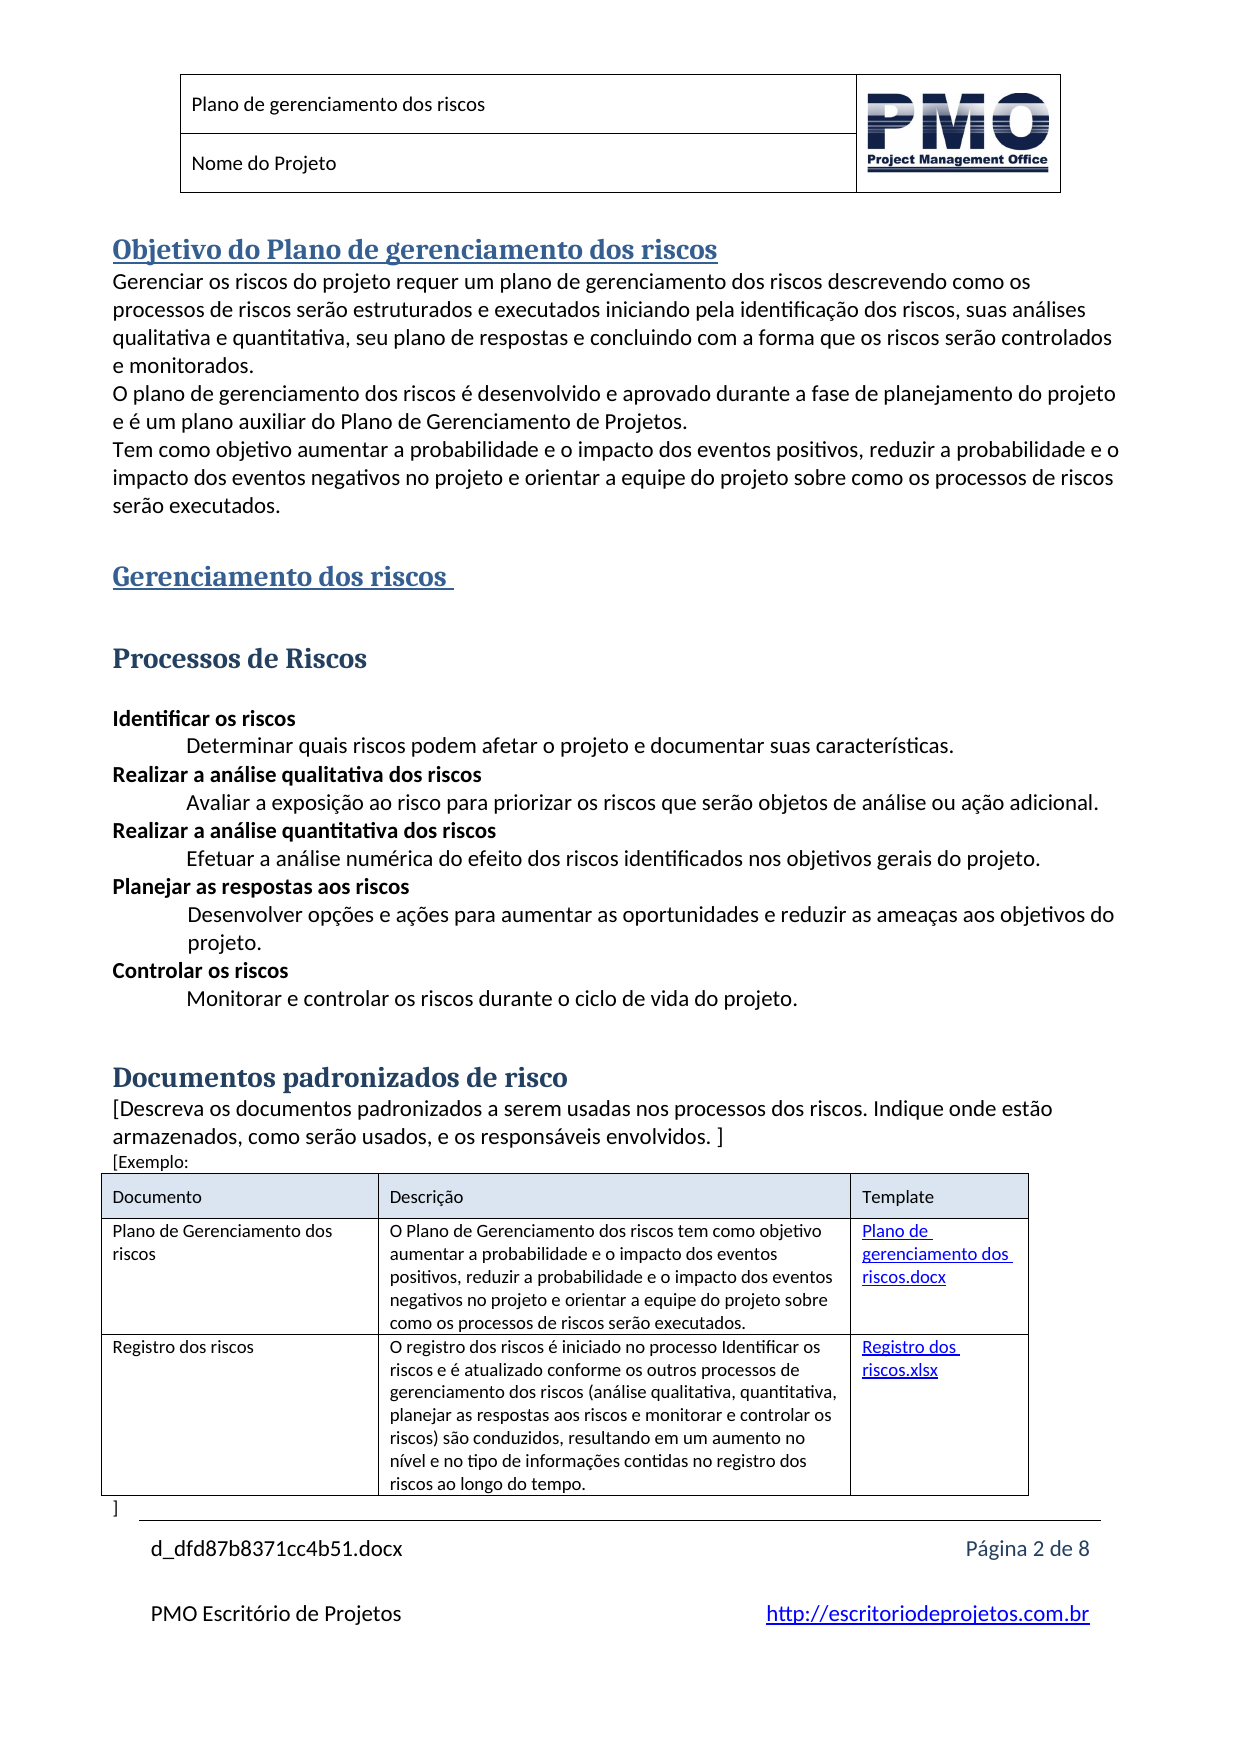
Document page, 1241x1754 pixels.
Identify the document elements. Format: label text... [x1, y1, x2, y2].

text Determinar quais riscos podem afetar o projeto e documentar suas características. [112, 732, 1128, 760]
text Realizar a análise qualitativa dos riscos [112, 760, 1128, 788]
text Realizar a análise quantitativa dos riscos [112, 816, 1128, 844]
text Identificar os riscos [112, 704, 1128, 732]
text Desenvolver opções e ações para aumentar as oportunidades e reduzir as ameaças aos objetivos do projeto. [187, 900, 1128, 956]
text Efetuar a análise numérica do efeito dos riscos identificados nos objetivos gerais do projeto. [112, 844, 1128, 872]
subtitle Documentos padronizados de risco [112, 1061, 1128, 1094]
table_cell O registro dos riscos é iniciado no processo Identificar os riscos e é atualizado conforme os outros processos de gerenciamento dos riscos (análise qualitativa, quantitativa, planejar as respostas aos riscos e monitorar e controlar os riscos) são conduzidos, resultando em um aumento no nível e no tipo de informações contidas no registro dos riscos ao longo do tempo. [379, 1335, 850, 1495]
text O plano de gerenciamento dos riscos é desenvolvido e aprovado durante a fase de planejamento do projeto e é um plano auxiliar do Plano de Gerenciamento de Projetos. [112, 379, 1128, 435]
text ] [112, 1496, 1128, 1519]
text Gerenciar os riscos do projeto requer um plano de gerenciamento dos riscos descrevendo como os processos de riscos serão estruturados e executados iniciando pela identificação dos riscos, suas análises qualitativa e quantitativa, seu plano de respostas e concluindo com a forma que os riscos serão controlados e monitorados. [112, 267, 1128, 379]
table_cell Registro dos riscos [102, 1335, 378, 1495]
subtitle Processos de Riscos [112, 642, 1128, 676]
text Controlar os riscos [112, 956, 1128, 984]
table_header Template [851, 1174, 1028, 1218]
table_cell Plano de gerenciamento dos riscos.docx [851, 1219, 1028, 1334]
subtitle Objetivo do Plano de gerenciamento dos riscos [112, 233, 1128, 267]
text Planejar as respostas aos riscos [112, 872, 1128, 900]
table_cell Registro dos riscos.xlsx [851, 1335, 1028, 1495]
text [Exemplo: [112, 1150, 1128, 1173]
table_header Documento [102, 1174, 378, 1218]
picture [867, 93, 1049, 173]
text [Descreva os documentos padronizados a serem usadas nos processos dos riscos. Indique onde estão armazenados, como serão usados, e os responsáveis envolvidos. ] [112, 1094, 1128, 1150]
table_cell Plano de Gerenciamento dos riscos [102, 1219, 378, 1334]
subtitle Gerenciamento dos riscos [112, 560, 1128, 593]
text Avaliar a exposição ao risco para priorizar os riscos que serão objetos de análise ou ação adicional. [112, 788, 1128, 816]
table_cell O Plano de Gerenciamento dos riscos tem como objetivo aumentar a probabilidade e o impacto dos eventos positivos, reduzir a probabilidade e o impacto dos eventos negativos no projeto e orientar a equipe do projeto sobre como os processos de riscos serão executados. [379, 1219, 850, 1334]
text Tem como objetivo aumentar a probabilidade e o impacto dos eventos positivos, reduzir a probabilidade e o impacto dos eventos negativos no projeto e orientar a equipe do projeto sobre como os processos de riscos serão executados. [112, 435, 1128, 519]
table_header Descrição [379, 1174, 850, 1218]
text Monitorar e controlar os riscos durante o ciclo de vida do projeto. [112, 984, 1128, 1012]
